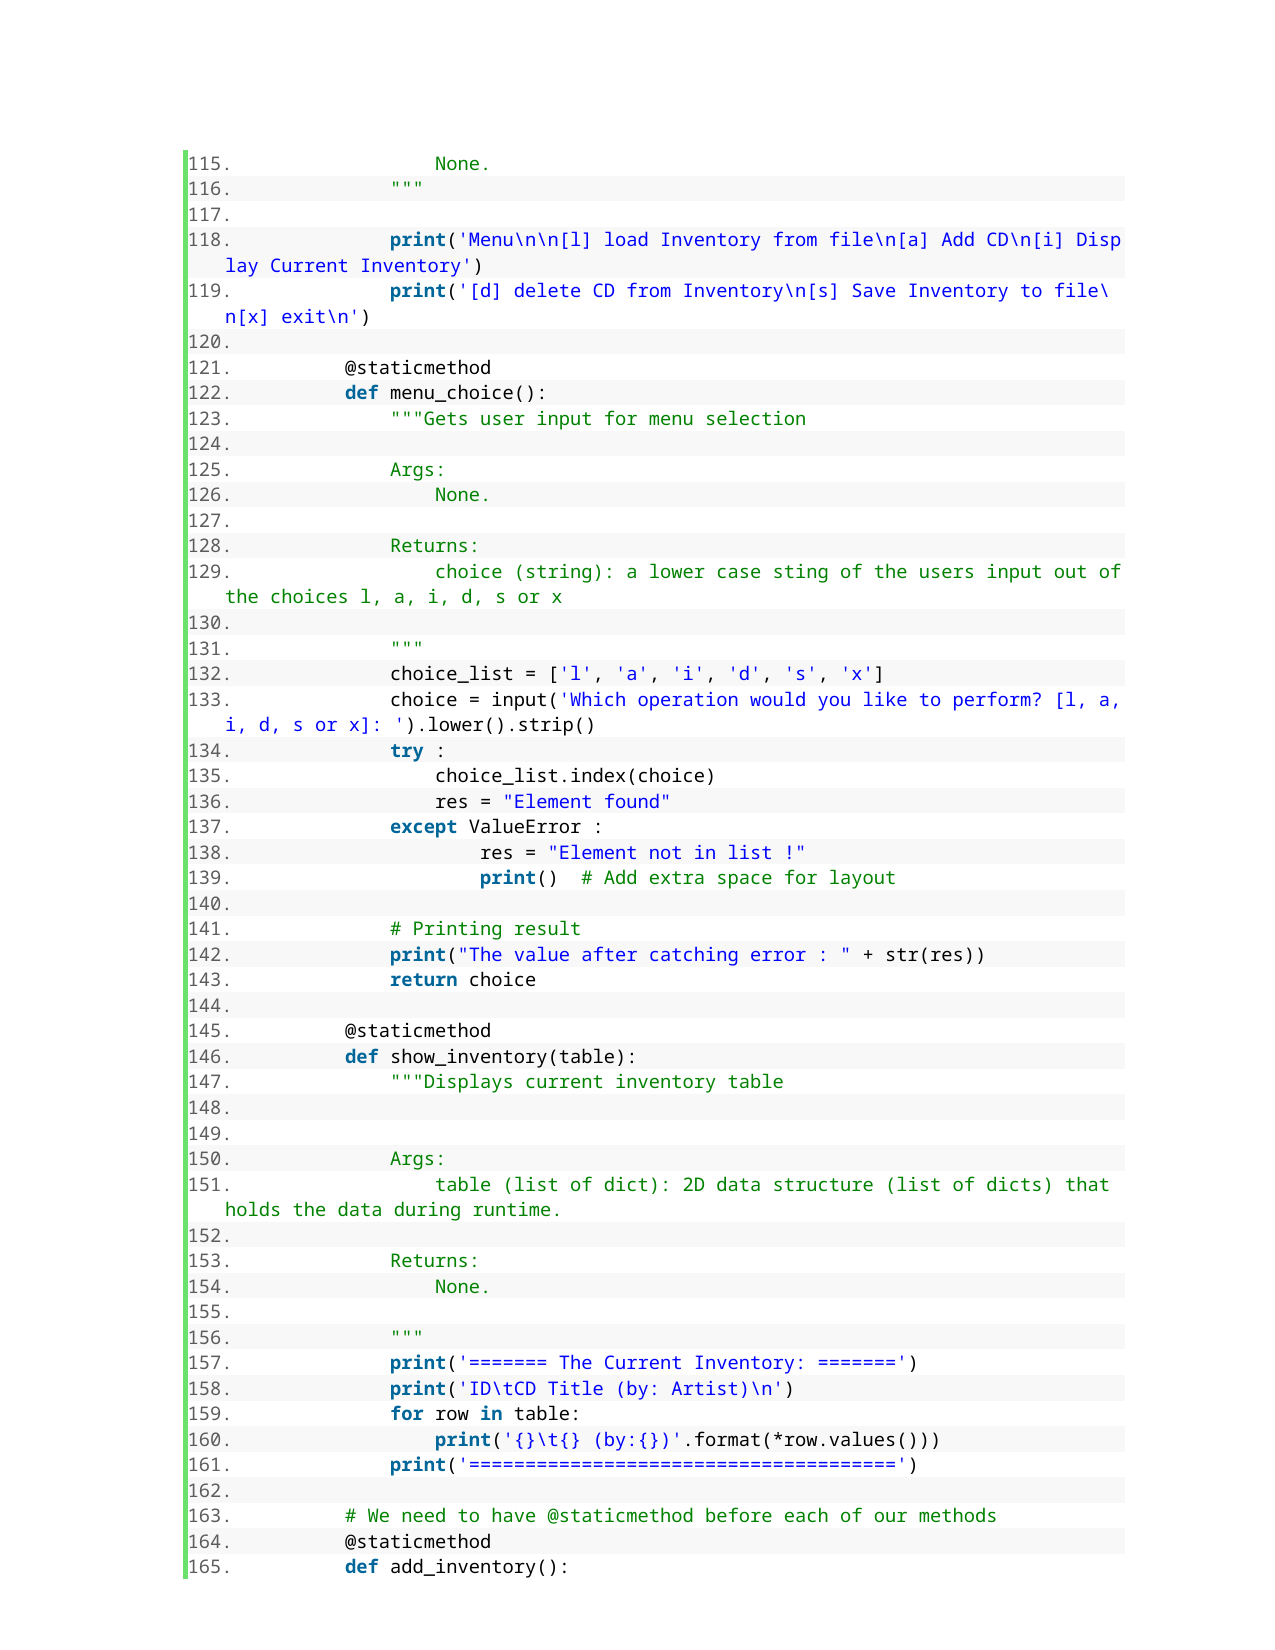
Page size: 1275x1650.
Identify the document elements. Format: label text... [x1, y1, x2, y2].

list res = "Element found" [188, 788, 1125, 813]
list choice_list = ['l', 'a', 'i', 'd', 's', 'x'] [188, 660, 1125, 686]
list """ [188, 176, 1125, 201]
list except ValueError : [188, 813, 1125, 839]
list print('{}\t{} (by:{})'.format(*row.values())) [188, 1426, 1125, 1452]
list print('======= The Current Inventory: =======') [188, 1349, 1125, 1375]
list Returns: [188, 533, 1125, 558]
list print('ID\tCD Title (by: Artist)\n') [188, 1375, 1125, 1401]
list choice (string): a lower case sting of the users input out of the choices l, a, i, d, s or x [188, 558, 1125, 609]
list choice_list.index(choice) [188, 762, 1125, 788]
list None. [188, 150, 1125, 176]
list @staticmethod [188, 1018, 1125, 1043]
list None. [188, 482, 1125, 507]
list def menu_choice(): [188, 380, 1125, 405]
list print("The value after catching error : " + str(res)) [188, 941, 1125, 967]
list Args: [188, 1145, 1125, 1171]
list res = "Element not in list !" [188, 839, 1125, 864]
list """ [188, 1324, 1125, 1349]
list return choice [188, 967, 1125, 992]
list None. [188, 1273, 1125, 1298]
list for row in table: [188, 1401, 1125, 1426]
list try : [188, 737, 1125, 762]
list print('Menu\n\n[l] load Inventory from file\n[a] Add CD\n[i] Display Current Inventory') [188, 227, 1125, 278]
list print() # Add extra space for layout [188, 864, 1125, 890]
list # Printing result [188, 916, 1125, 941]
list """ [188, 635, 1125, 660]
list def add_inventory(): [188, 1554, 1125, 1579]
list table (list of dict): 2D data structure (list of dicts) that holds the data during runtime. [188, 1171, 1125, 1222]
list """Gets user input for menu selection [188, 405, 1125, 431]
list choice = input('Which operation would you like to perform? [l, a, i, d, s or x]: ').lower().strip() [188, 686, 1125, 737]
list """Displays current inventory table [188, 1069, 1125, 1094]
list print('[d] delete CD from Inventory\n[s] Save Inventory to file\n[x] exit\n') [188, 278, 1125, 329]
list @staticmethod [188, 1528, 1125, 1554]
list Args: [188, 456, 1125, 482]
list print('======================================') [188, 1452, 1125, 1477]
list def show_inventory(table): [188, 1043, 1125, 1069]
list @staticmethod [188, 354, 1125, 380]
list # We need to have @staticmethod before each of our methods [188, 1503, 1125, 1528]
list Returns: [188, 1247, 1125, 1273]
